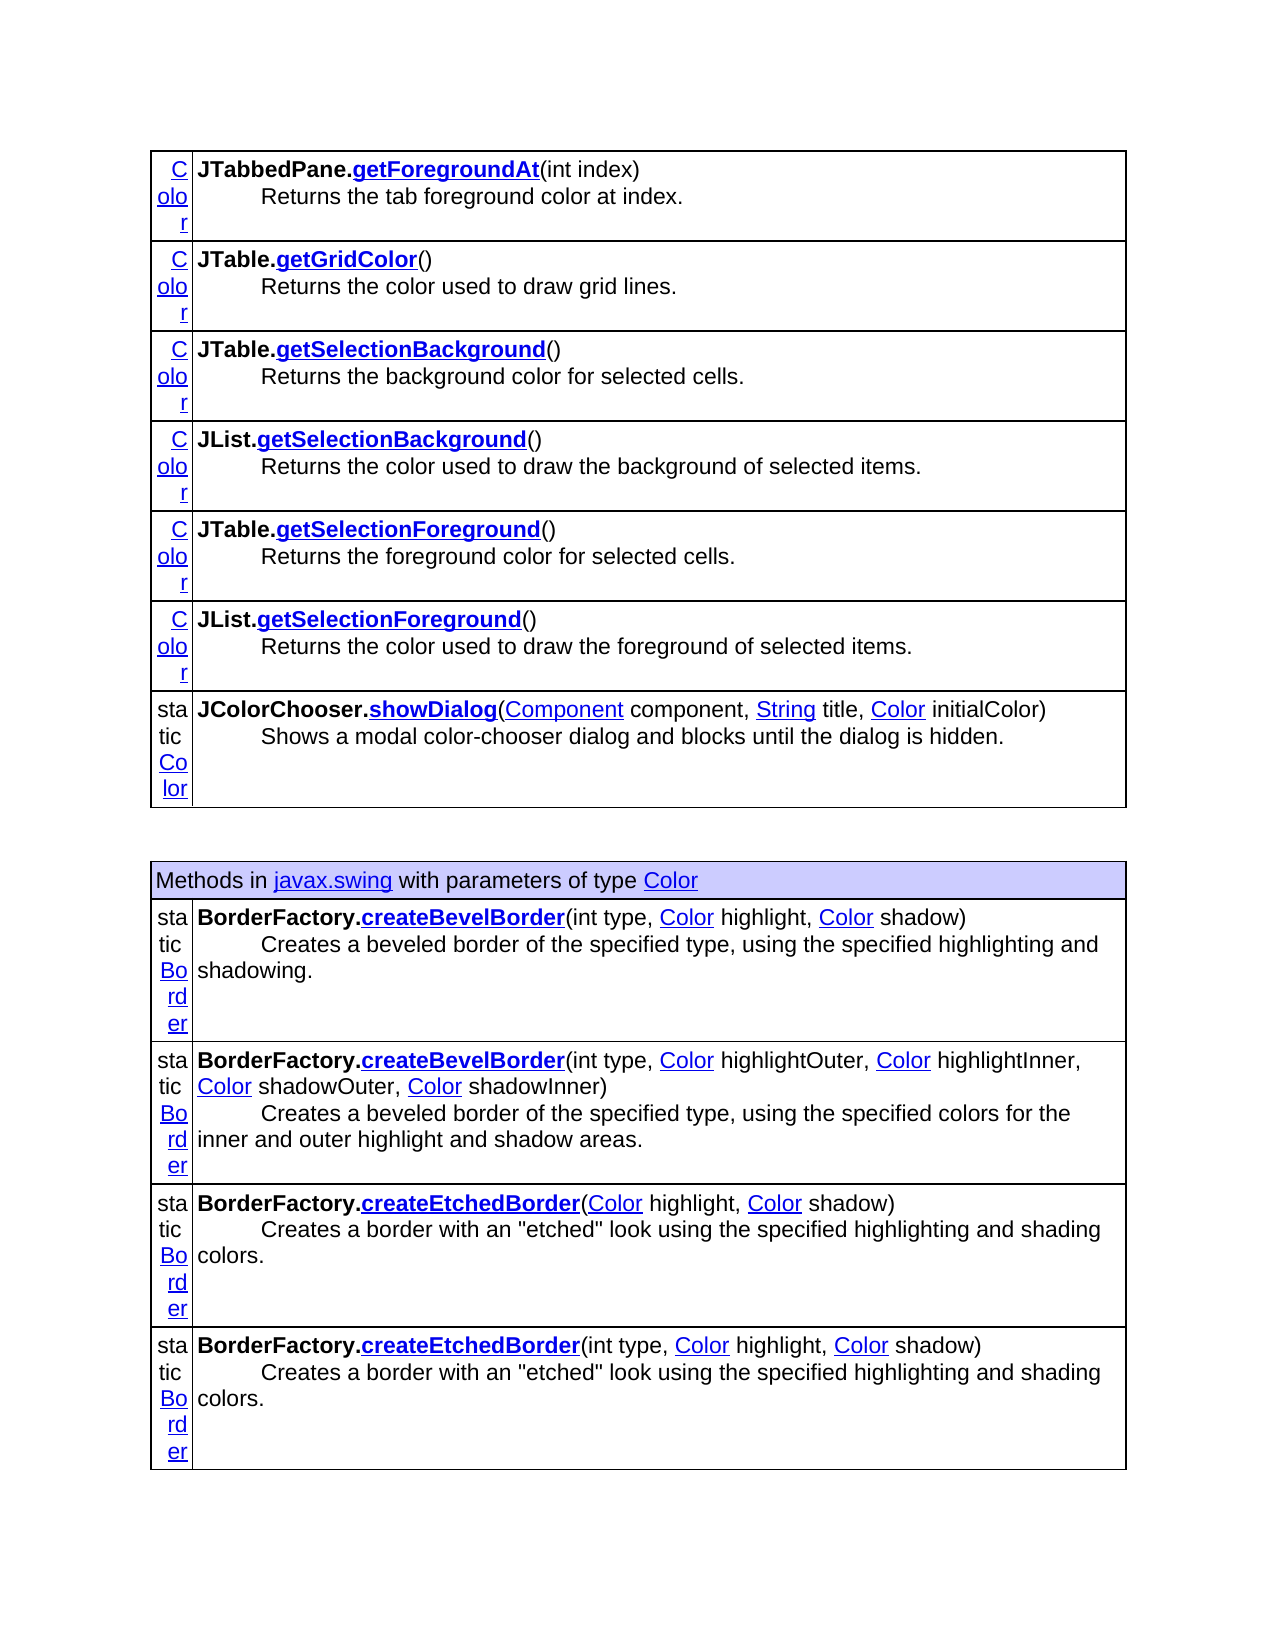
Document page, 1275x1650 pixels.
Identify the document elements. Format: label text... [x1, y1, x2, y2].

table_cell static Color [152, 692, 192, 806]
table_cell static Border [152, 900, 192, 1041]
table_cell BorderFactory.createEtchedBorder(Color highlight, Color shadow) Creates a border with an "etched" look using the specified highlighting and shading colors. [193, 1185, 1125, 1326]
table_cell Color [152, 242, 192, 330]
table_cell static Border [152, 1042, 192, 1183]
table_cell JTable.getSelectionForeground() Returns the foreground color for selected cells. [193, 512, 1125, 600]
table_cell JTable.getSelectionBackground() Returns the background color for selected cells. [193, 332, 1125, 420]
table_cell JTable.getGridColor() Returns the color used to draw grid lines. [193, 242, 1125, 330]
table_cell BorderFactory.createBevelBorder(int type, Color highlightOuter, Color highlightInner, Color shadowOuter, Color shadowInner) Creates a beveled border of the specified type, using the specified colors for the inner and outer highlight and shadow areas. [193, 1042, 1125, 1183]
table_cell Color [152, 152, 192, 240]
table_cell BorderFactory.createEtchedBorder(int type, Color highlight, Color shadow) Creates a border with an "etched" look using the specified highlighting and shading colors. [193, 1328, 1125, 1469]
table_cell BorderFactory.createBevelBorder(int type, Color highlight, Color shadow) Creates a beveled border of the specified type, using the specified highlighting and shadowing. [193, 900, 1125, 1041]
table_cell Color [152, 422, 192, 510]
table_cell static Border [152, 1185, 192, 1326]
table_cell static Border [152, 1328, 192, 1469]
table_cell JList.getSelectionForeground() Returns the color used to draw the foreground of selected items. [193, 602, 1125, 690]
table_cell Color [152, 512, 192, 600]
table_cell Color [152, 332, 192, 420]
table_cell JTabbedPane.getForegroundAt(int index) Returns the tab foreground color at index. [193, 152, 1125, 240]
table_cell JList.getSelectionBackground() Returns the color used to draw the background of selected items. [193, 422, 1125, 510]
table_header Methods in javax.swing with parameters of type Color [152, 862, 1125, 898]
table_cell Color [152, 602, 192, 690]
table_cell JColorChooser.showDialog(Component component, String title, Color initialColor) Shows a modal color-chooser dialog and blocks until the dialog is hidden. [193, 692, 1125, 806]
